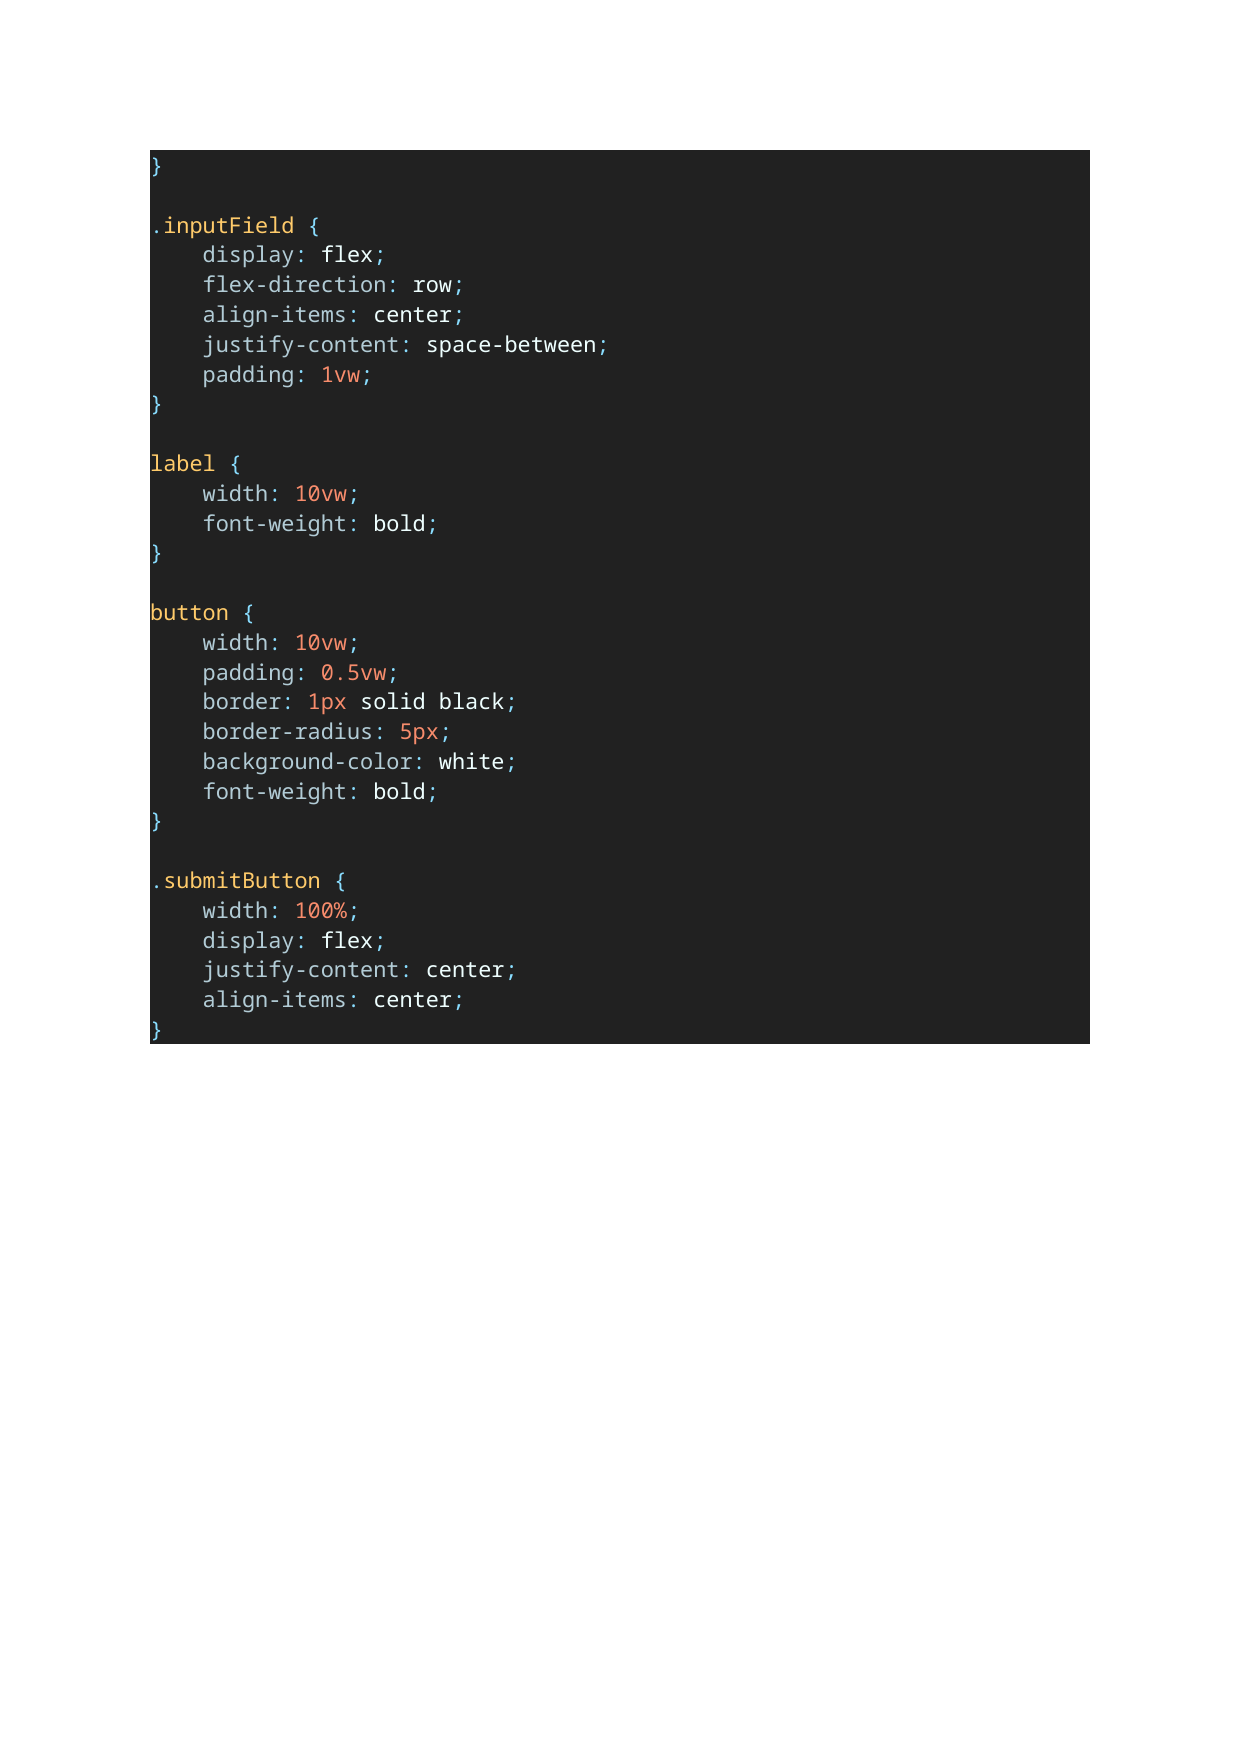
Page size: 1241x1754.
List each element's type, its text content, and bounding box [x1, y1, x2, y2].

text } [150, 537, 1090, 567]
text .inputField { [150, 209, 1090, 239]
text width: 10vw; [150, 627, 1090, 656]
text border-radius: 5px; [150, 716, 1090, 746]
text padding: 1vw; [150, 358, 1090, 388]
text width: 10vw; [150, 478, 1090, 507]
text width: 100%; [150, 895, 1090, 924]
text } [150, 150, 1090, 180]
text justify-content: space-between; [150, 329, 1090, 358]
text flex-direction: row; [150, 269, 1090, 299]
text font-weight: bold; [150, 507, 1090, 537]
text .submitButton { [150, 865, 1090, 895]
text button { [150, 597, 1090, 627]
text background-color: white; [150, 746, 1090, 776]
text } [150, 388, 1090, 418]
text padding: 0.5vw; [150, 656, 1090, 686]
text justify-content: center; [150, 954, 1090, 984]
text display: flex; [150, 239, 1090, 269]
text } [150, 805, 1090, 835]
text display: flex; [150, 924, 1090, 954]
text font-weight: bold; [150, 776, 1090, 805]
text border: 1px solid black; [150, 686, 1090, 716]
text label { [150, 448, 1090, 478]
text align-items: center; [150, 984, 1090, 1014]
text align-items: center; [150, 299, 1090, 329]
text } [150, 1014, 1090, 1044]
